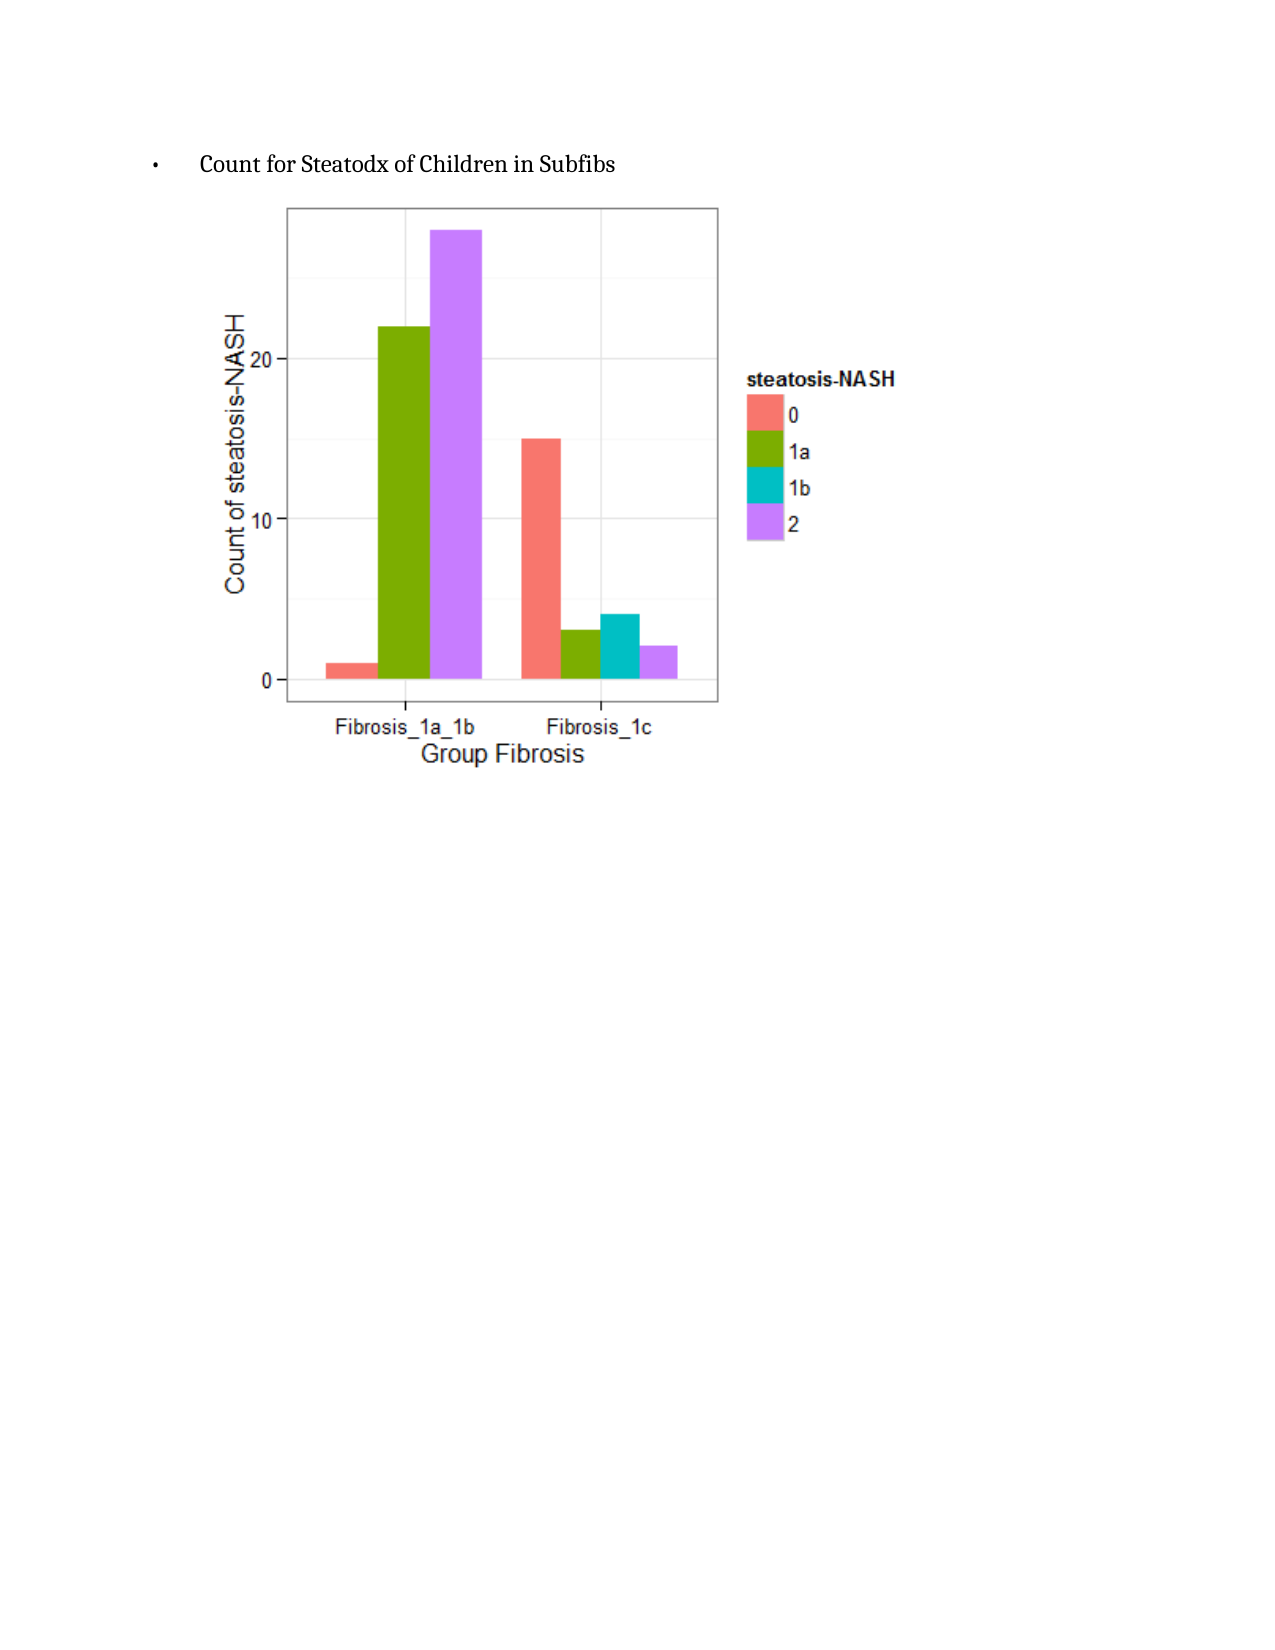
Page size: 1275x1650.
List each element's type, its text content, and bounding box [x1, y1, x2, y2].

picture [200, 178, 957, 785]
